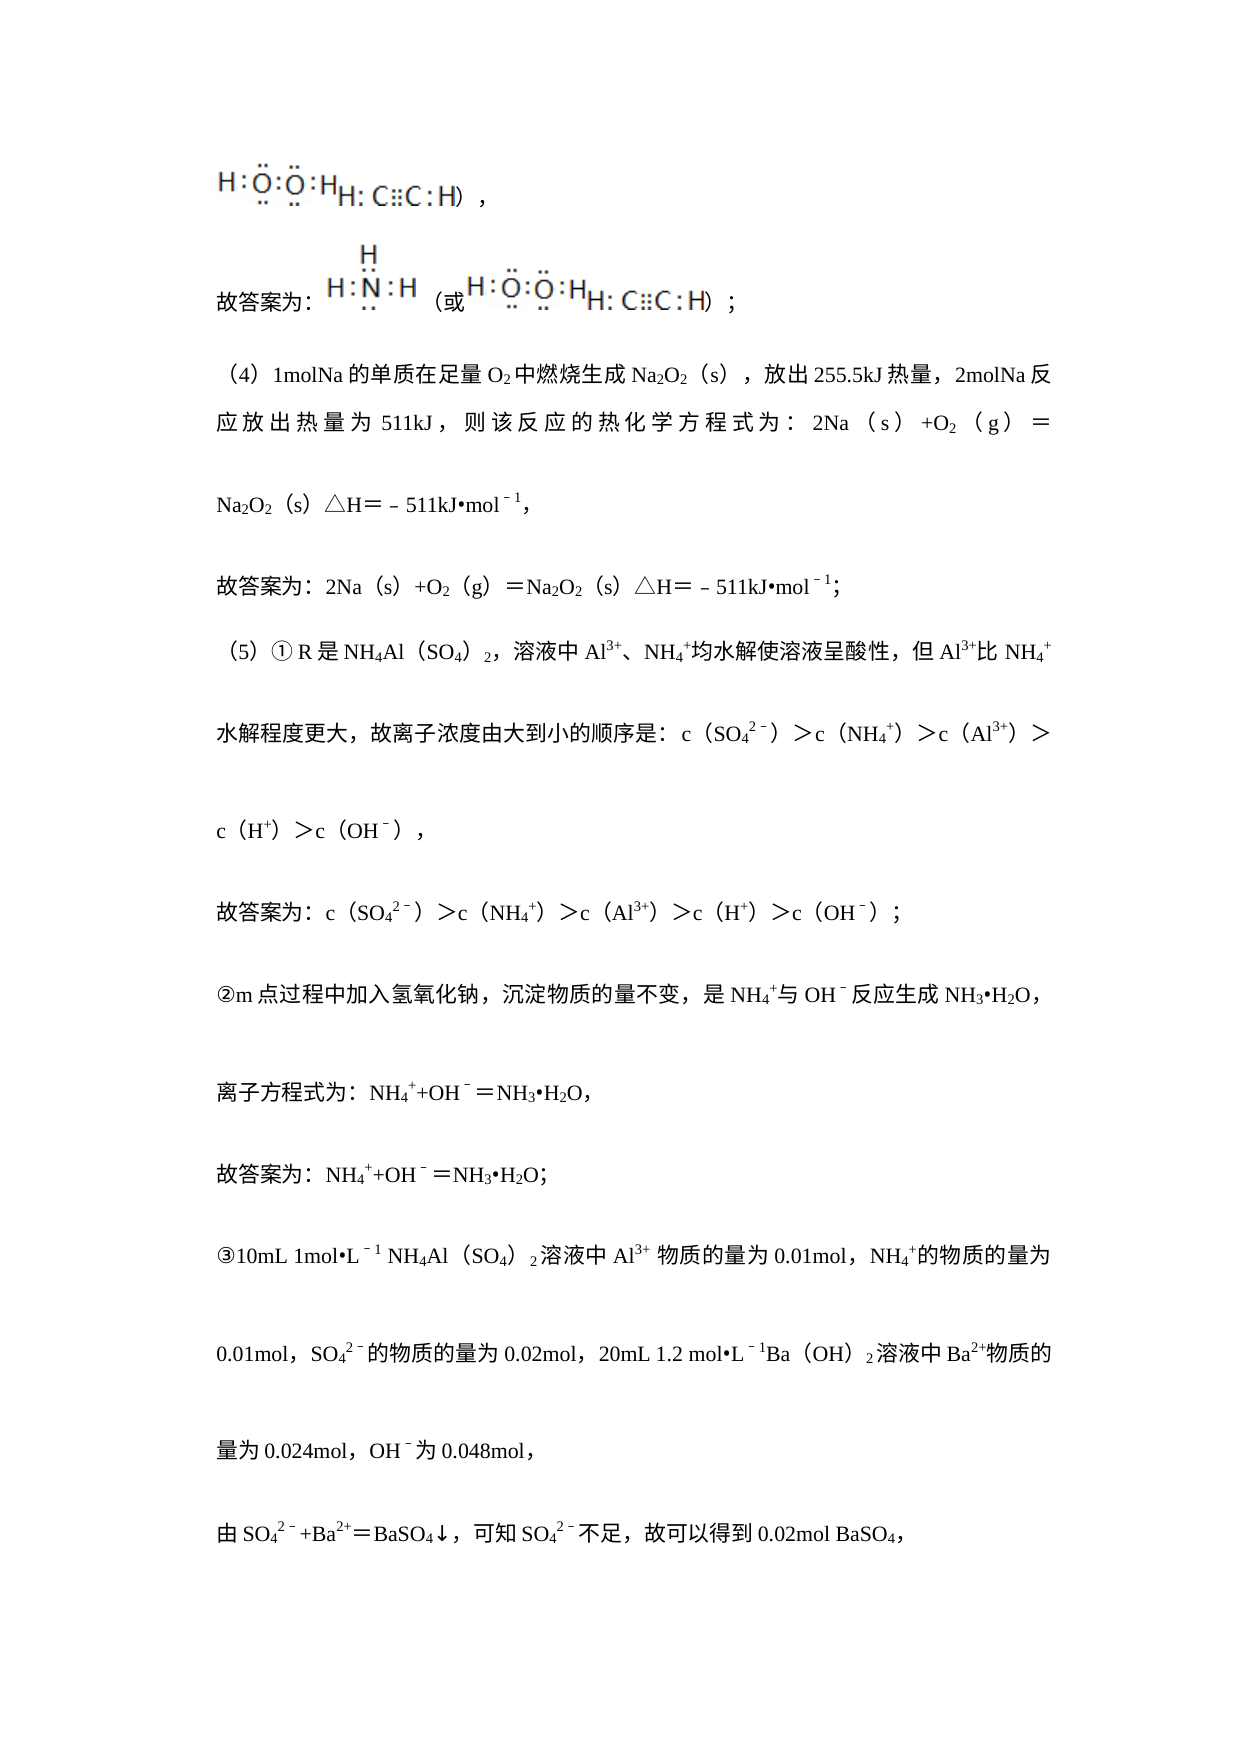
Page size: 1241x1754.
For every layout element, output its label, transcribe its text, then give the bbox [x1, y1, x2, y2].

text （5）①R是NH4Al（SO4）2，溶液中Al3+、NH4+均水解使溶液呈酸性，但Al3+比 NH4+水解程度更大，故离子浓度由大到小的顺序是：c（SO42﹣）＞c（NH4+）＞c（Al3+）＞c（H+）＞c（OH﹣）， [216, 634, 1053, 861]
text 由SO42﹣+Ba2+＝BaSO4↓，可知SO42﹣不足，故可以得到0.02mol BaSO4， [216, 1499, 1053, 1564]
text 故答案为：c（SO42﹣）＞c（NH4+）＞c（Al3+）＞c（H+）＞c（OH﹣）； [216, 878, 1053, 943]
text 故答案为： （或）； [216, 243, 1053, 340]
text 故答案为：2Na（s）+O2（g）＝Na2O2（s）△H＝﹣511kJ•mol﹣1； [216, 552, 1053, 617]
picture [325, 242, 416, 310]
picture [465, 266, 705, 310]
text （4）1molNa的单质在足量O2中燃烧生成Na2O2（s），放出255.5kJ热量，2molNa反应放出热量为511kJ，则该反应的热化学方程式为：2Na（s）+O2（g）＝Na2O2（s）△H＝﹣511kJ•mol﹣1， [216, 356, 1053, 535]
picture [216, 162, 455, 206]
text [216, 162, 1053, 227]
text 故答案为：NH4++OH﹣＝NH3•H2O； [216, 1140, 1053, 1205]
text ②m点过程中加入氢氧化钠，沉淀物质的量不变，是NH4+与OH﹣反应生成NH3•H2O，离子方程式为：NH4++OH﹣＝NH3•H2O， [216, 960, 1053, 1123]
text ③10mL 1mol•L﹣1 NH4Al（SO4）2溶液中Al3+ 物质的量为0.01mol，NH4+的物质的量为0.01mol，SO42﹣的物质的量为0.02mol，20mL 1.2 mol•L﹣1Ba（OH）2溶液中Ba2+物质的量为0.024mol，OH﹣为0.048mol， [216, 1222, 1053, 1482]
